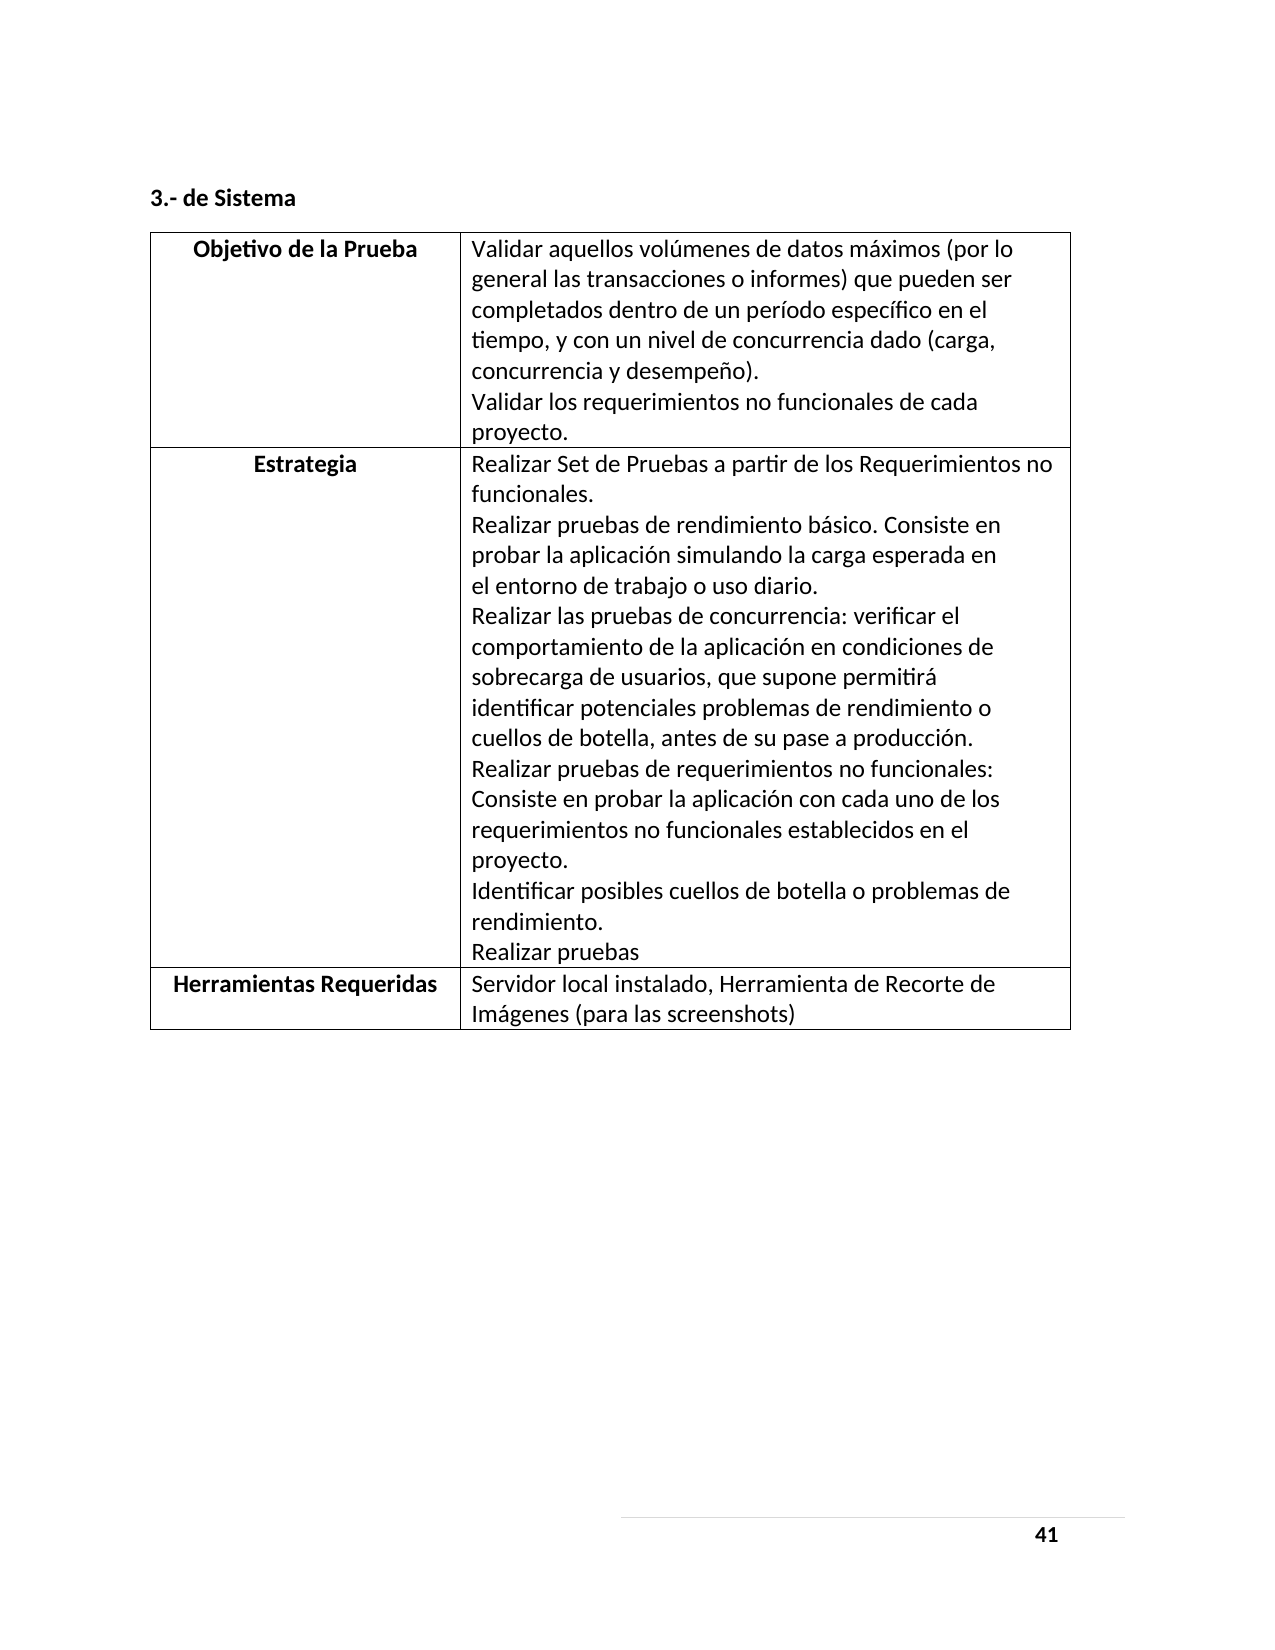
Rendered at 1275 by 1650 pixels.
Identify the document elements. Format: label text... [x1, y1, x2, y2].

table_header Validar aquellos volúmenes de datos máximos (por lo general las transacciones o informes) que pueden ser completados dentro de un período específico en el tiempo, y con un nivel de concurrencia dado (carga, concurrencia y desempeño). Validar los requerimientos no funcionales de cada proyecto. [461, 233, 1070, 447]
table_cell Realizar Set de Pruebas a partir de los Requerimientos no funcionales. Realizar pruebas de rendimiento básico. Consiste en probar la aplicación simulando la carga esperada en el entorno de trabajo o uso diario. Realizar las pruebas de concurrencia: verificar el comportamiento de la aplicación en condiciones de sobrecarga de usuarios, que supone permitirá identificar potenciales problemas de rendimiento o cuellos de botella, antes de su pase a producción. Realizar pruebas de requerimientos no funcionales: Consiste en probar la aplicación con cada uno de los requerimientos no funcionales establecidos en el proyecto. Identificar posibles cuellos de botella o problemas de rendimiento. Realizar pruebas [461, 448, 1070, 967]
table_cell Servidor local instalado, Herramienta de Recorte de Imágenes (para las screenshots) [461, 968, 1070, 1029]
text 3.- de Sistema [150, 182, 1125, 213]
table_cell Herramientas Requeridas [151, 968, 460, 1029]
table_header Objetivo de la Prueba [151, 233, 460, 447]
table_cell Estrategia [151, 448, 460, 967]
